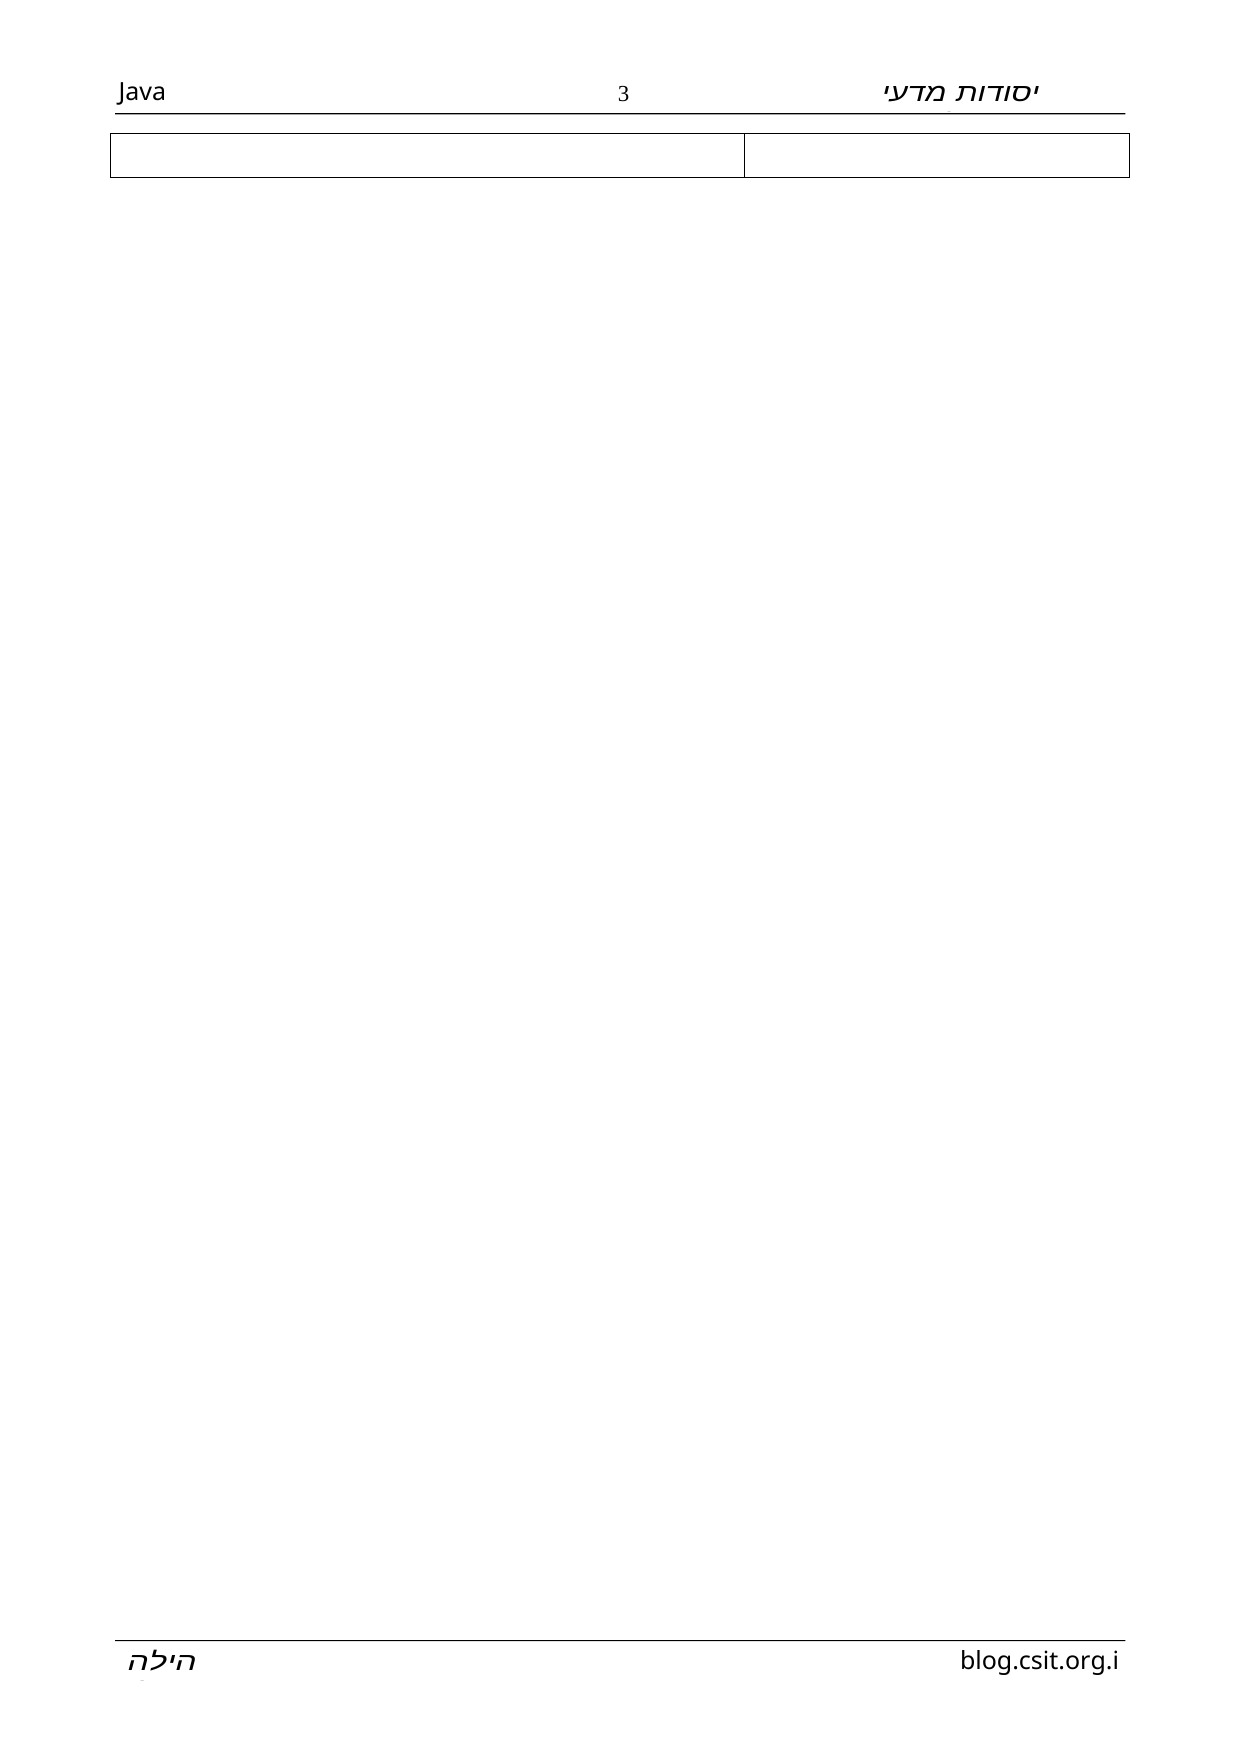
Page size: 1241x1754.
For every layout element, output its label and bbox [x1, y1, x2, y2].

table_cell [111, 134, 744, 177]
table_cell [745, 134, 1129, 177]
